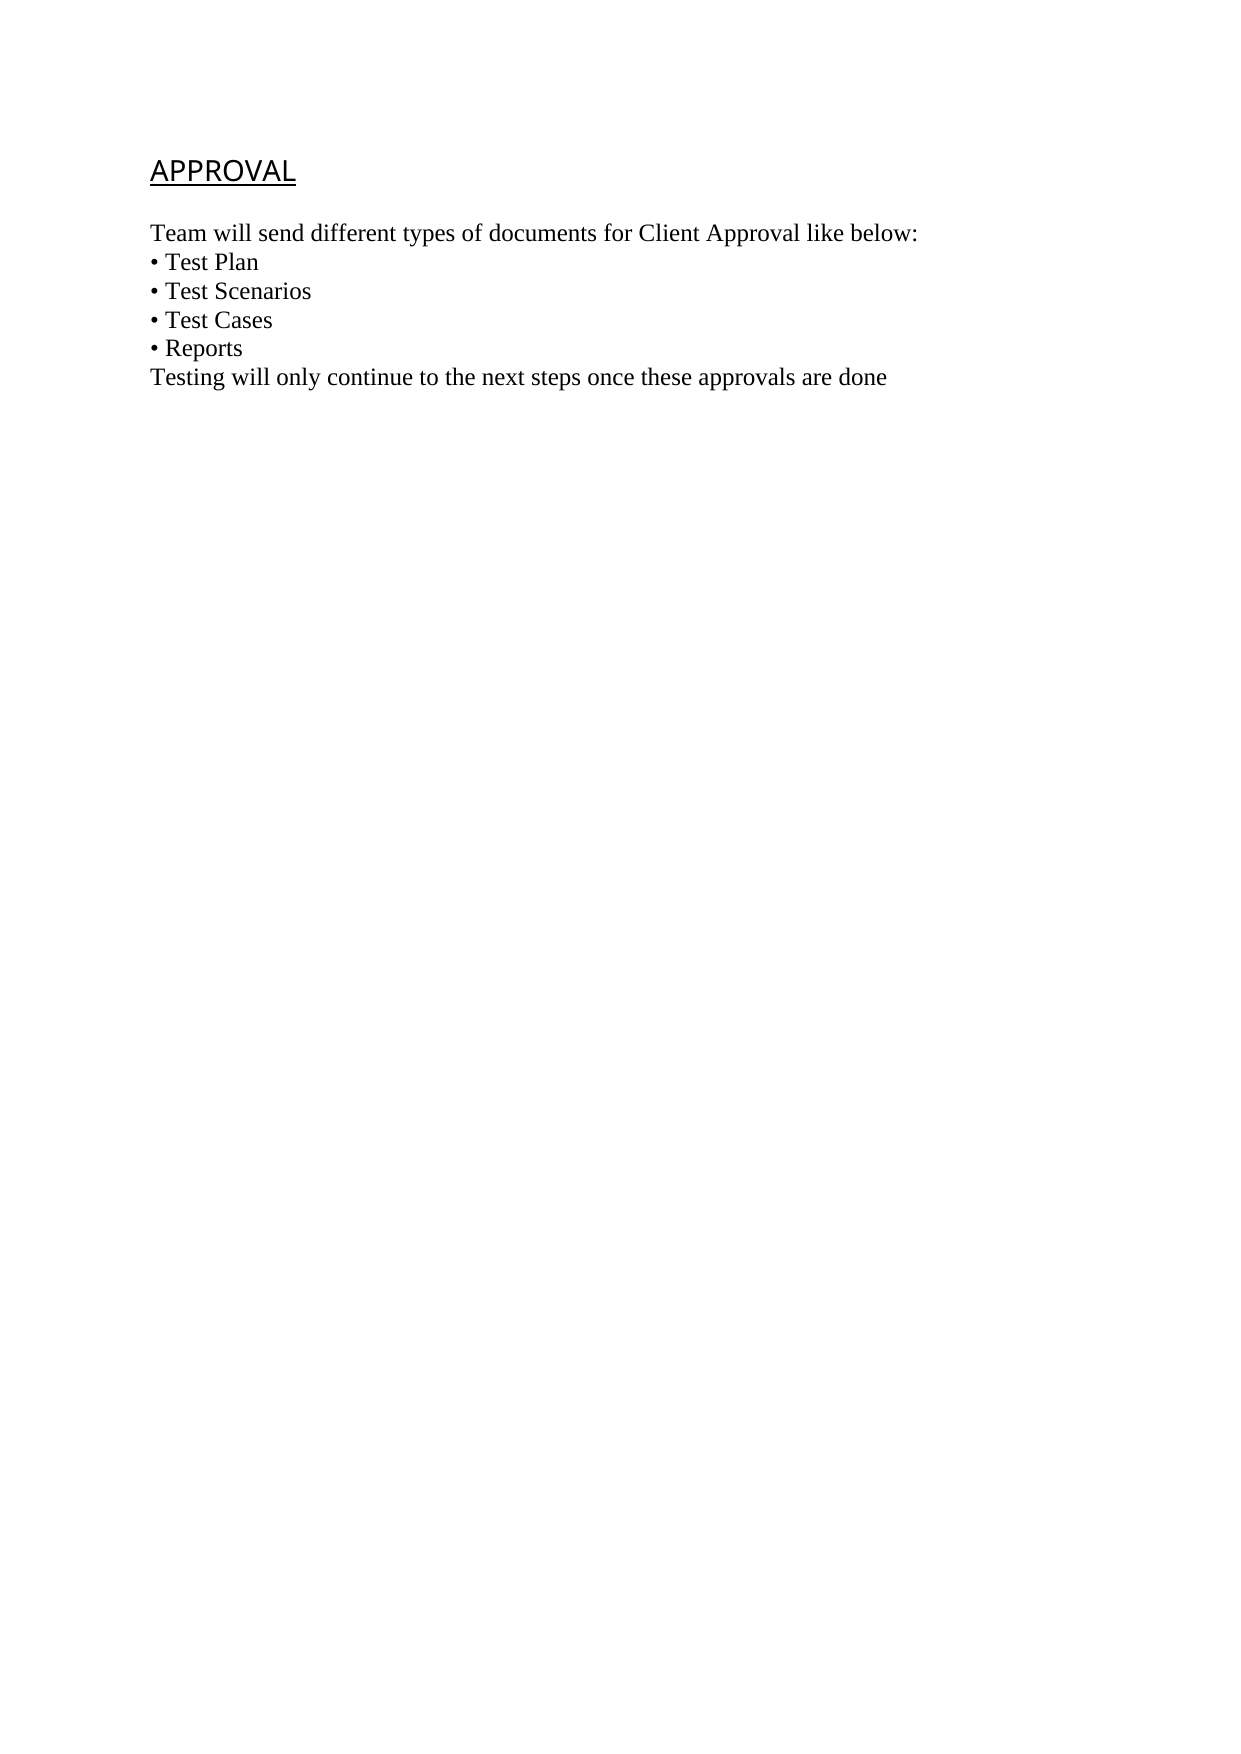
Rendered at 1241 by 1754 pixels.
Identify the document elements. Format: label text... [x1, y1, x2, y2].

text • Reports [150, 333, 1090, 362]
text • Test Cases [150, 305, 1090, 333]
text Testing will only continue to the next steps once these approvals are done [150, 362, 1090, 391]
text • Test Scenarios [150, 276, 1090, 305]
text APPROVAL [150, 150, 1090, 190]
text • Test Plan [150, 247, 1090, 276]
text Team will send different types of documents for Client Approval like below: [150, 218, 1090, 247]
